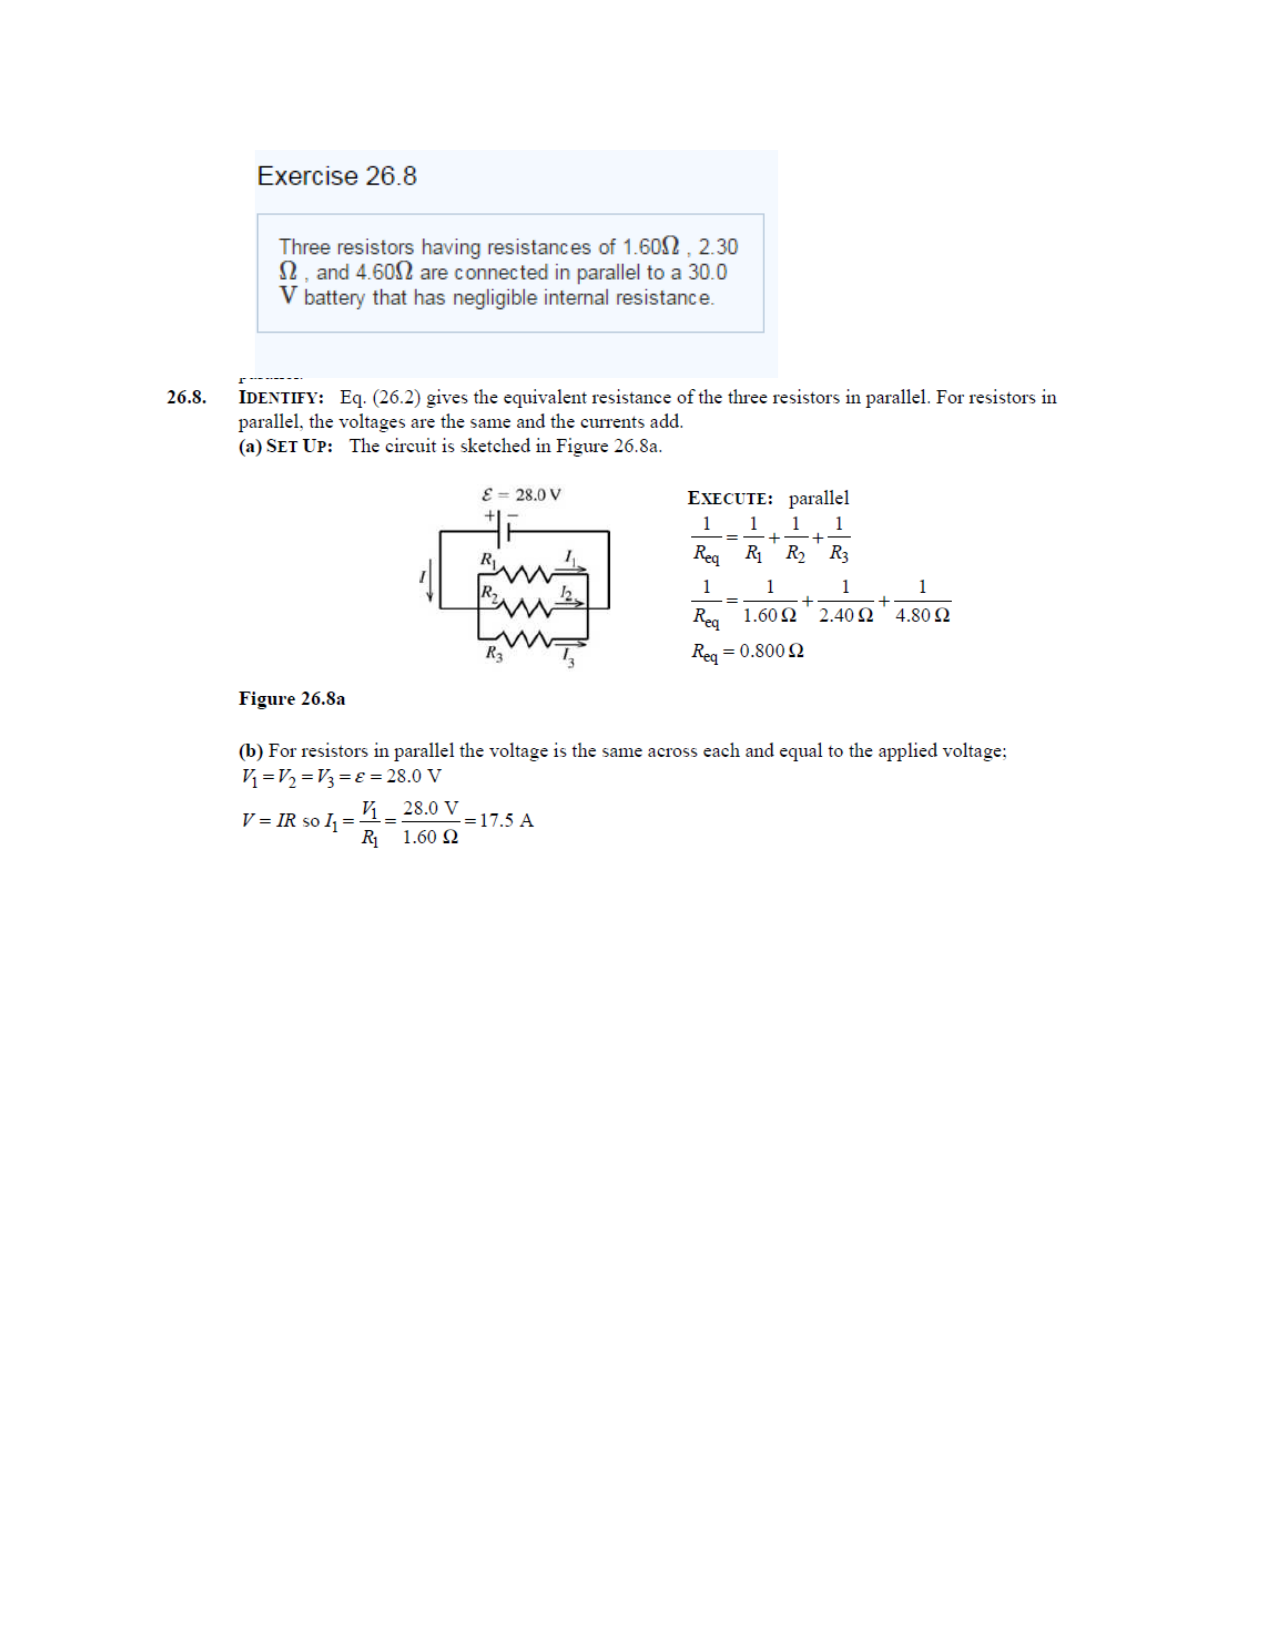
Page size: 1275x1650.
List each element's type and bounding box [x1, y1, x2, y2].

picture [150, 150, 1125, 860]
